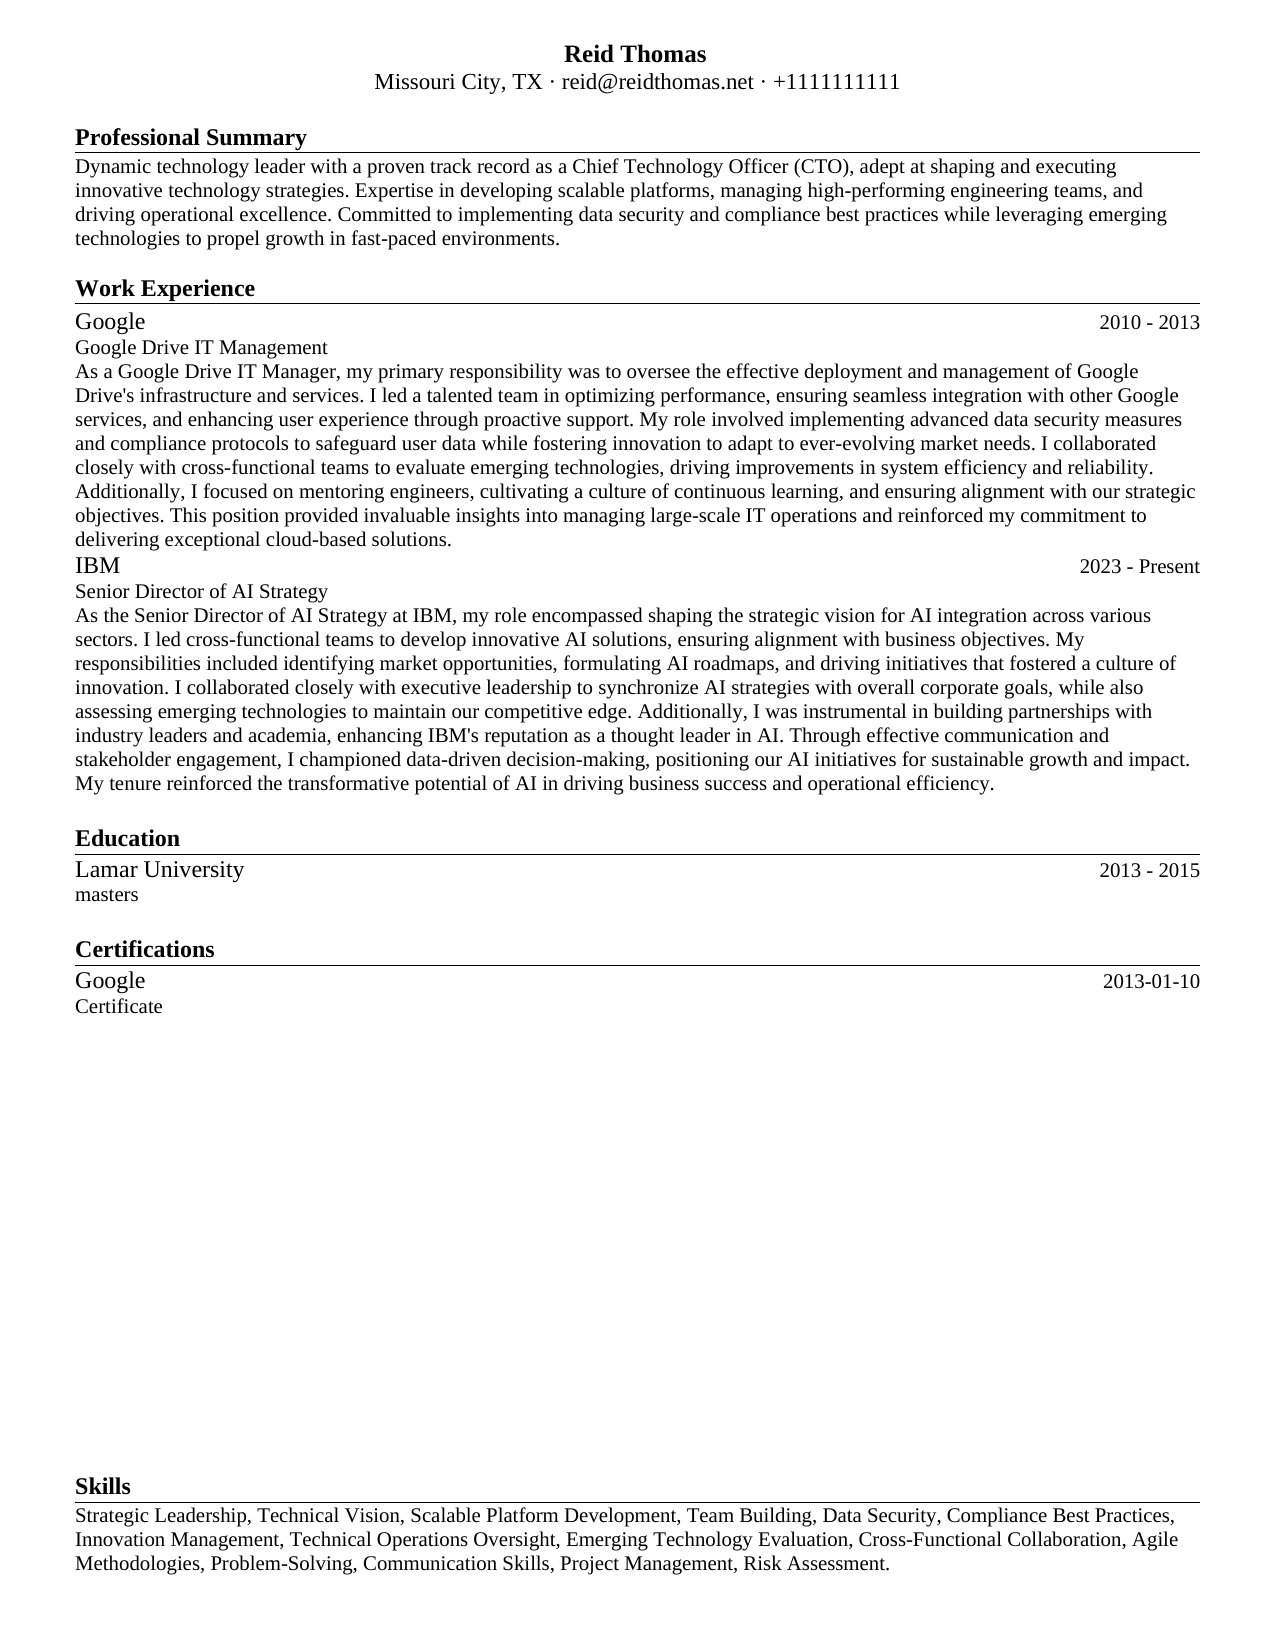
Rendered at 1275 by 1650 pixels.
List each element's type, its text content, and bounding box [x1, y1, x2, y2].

text Google 2013-01-10 Certificate [75, 966, 1200, 1018]
text Work Experience [75, 274, 1200, 303]
text Lamar University 2013 - 2015 masters [75, 855, 1200, 906]
text Google 2010 - 2013 Google Drive IT Management As a Google Drive IT Manager, my primary responsibility was to oversee the effective deployment and management of Google Drive's infrastructure and services. I led a talented team in optimizing performance, ensuring seamless integration with other Google services, and enhancing user experience through proactive support. My role involved implementing advanced data security measures and compliance protocols to safeguard user data while fostering innovation to adapt to ever-evolving market needs. I collaborated closely with cross-functional teams to evaluate emerging technologies, driving improvements in system efficiency and reliability. Additionally, I focused on mentoring engineers, cultivating a culture of continuous learning, and ensuring alignment with our strategic objectives. This position provided invaluable insights into managing large-scale IT operations and reinforced my commitment to delivering exceptional cloud-based solutions. [75, 307, 1200, 551]
text IBM 2023 - Present Senior Director of AI Strategy As the Senior Director of AI Strategy at IBM, my role encompassed shaping the strategic vision for AI integration across various sectors. I led cross-functional teams to develop innovative AI solutions, ensuring alignment with business objectives. My responsibilities included identifying market opportunities, formulating AI roadmaps, and driving initiatives that fostered a culture of innovation. I collaborated closely with executive leadership to synchronize AI strategies with overall corporate goals, while also assessing emerging technologies to maintain our competitive edge. Additionally, I was instrumental in building partnerships with industry leaders and academia, enhancing IBM's reputation as a thought leader in AI. Through effective communication and stakeholder engagement, I championed data-driven decision-making, positioning our AI initiatives for sustainable growth and impact. My tenure reinforced the transformative potential of AI in driving business success and operational efficiency. [75, 551, 1200, 795]
text Professional Summary [75, 123, 1200, 152]
text Education [75, 824, 1200, 854]
text Certifications [75, 935, 1200, 965]
text Dynamic technology leader with a proven track record as a Chief Technology Officer (CTO), adept at shaping and executing innovative technology strategies. Expertise in developing scalable platforms, managing high-performing engineering teams, and driving operational excellence. Committed to implementing data security and compliance best practices while leveraging emerging technologies to propel growth in fast-paced environments. [75, 153, 1200, 250]
